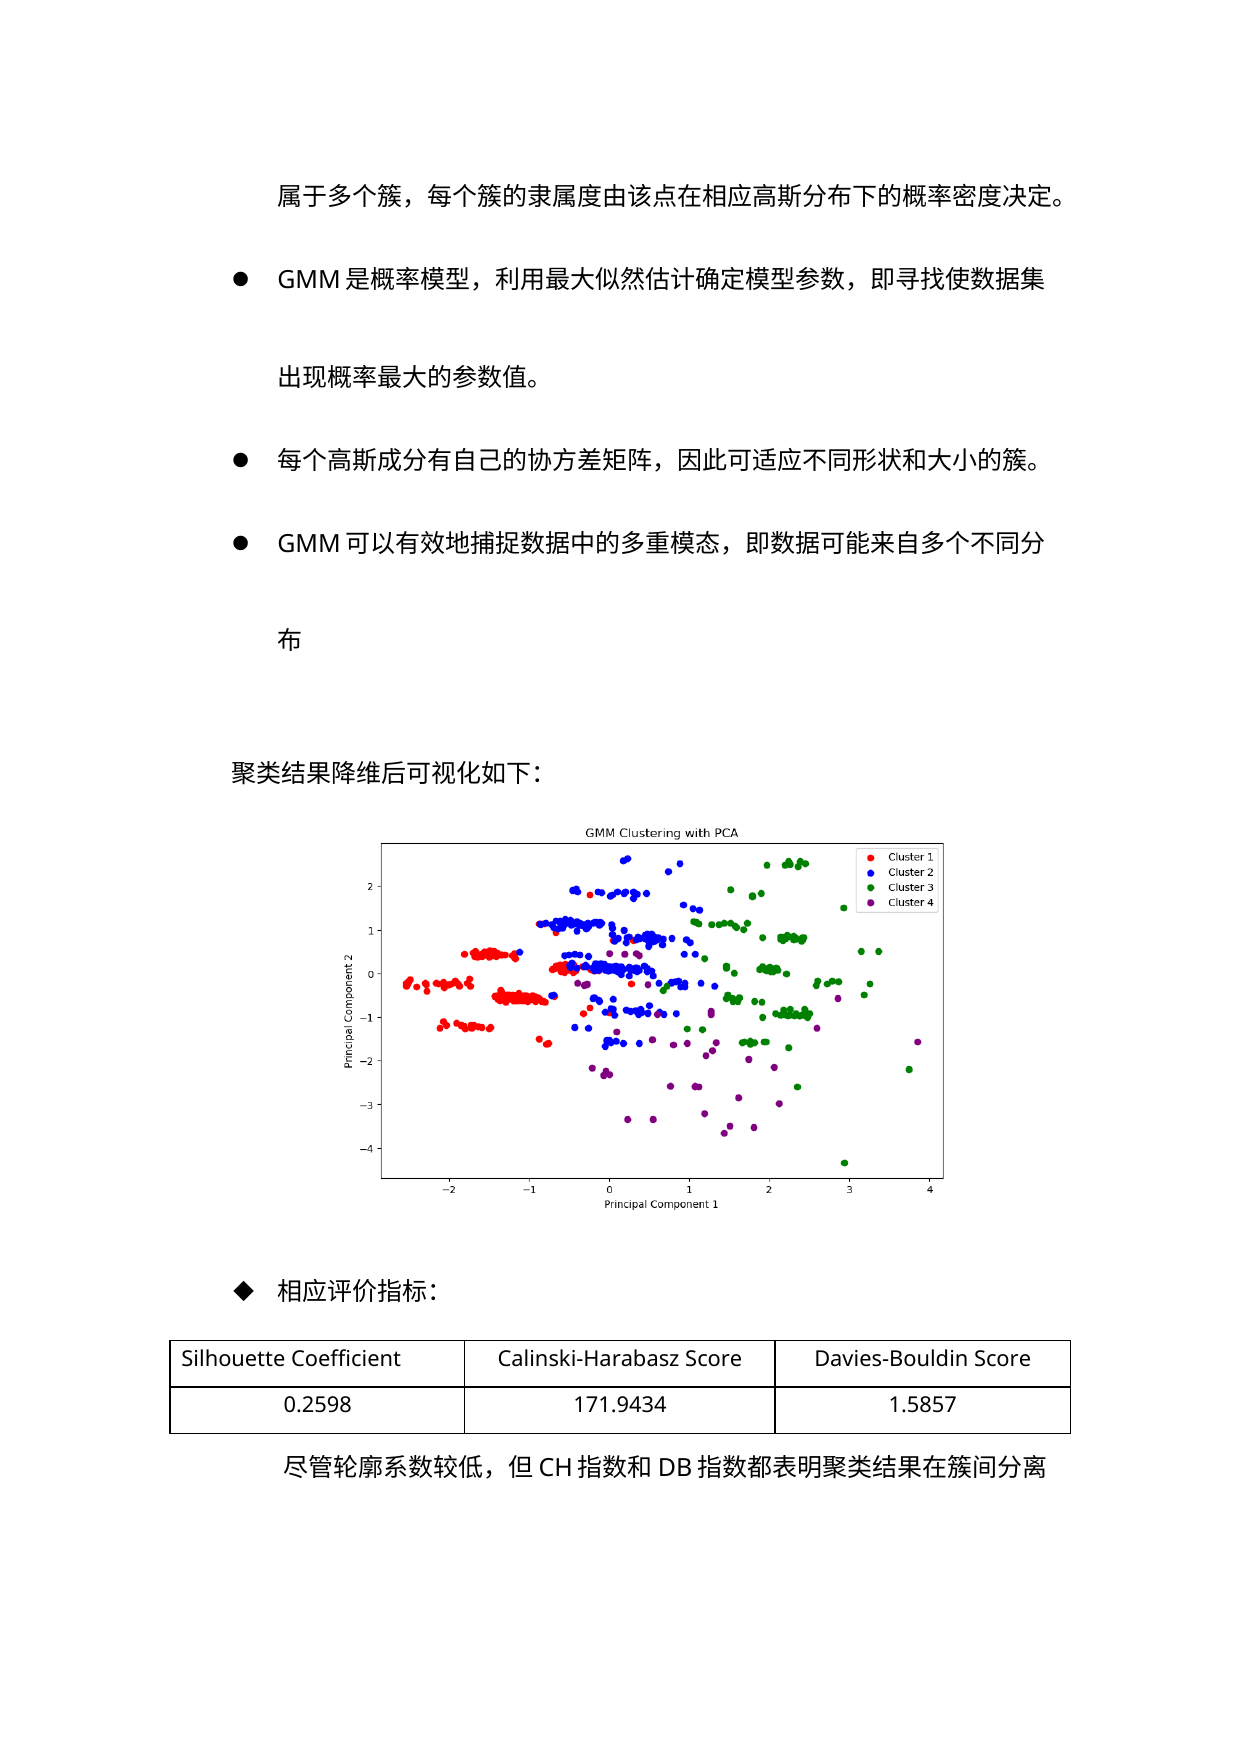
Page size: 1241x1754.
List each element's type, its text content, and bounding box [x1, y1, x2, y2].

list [233, 1434, 1053, 1498]
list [231, 162, 1053, 227]
picture [337, 822, 949, 1216]
table_cell 1.5857 [776, 1388, 1070, 1432]
table_cell 0.2598 [171, 1388, 464, 1432]
table_cell 171.9434 [465, 1388, 774, 1432]
table_header Silhouette Coefficient [171, 1341, 464, 1386]
list 每个高斯成分有自己的协方差矩阵，因此可适应不同形状和大小的簇。 [231, 426, 1053, 491]
list GMM可以有效地捕捉数据中的多重模态，即数据可能来自多个不同分布 [231, 509, 1053, 671]
table_header Davies-Bouldin Score [776, 1341, 1070, 1386]
list 相应评价指标： [231, 1257, 1053, 1322]
table_header Calinski-Harabasz Score [465, 1341, 774, 1386]
list GMM是概率模型，利用最大似然估计确定模型参数，即寻找使数据集出现概率最大的参数值。 [231, 245, 1053, 408]
text 聚类结果降维后可视化如下： [187, 739, 1053, 804]
